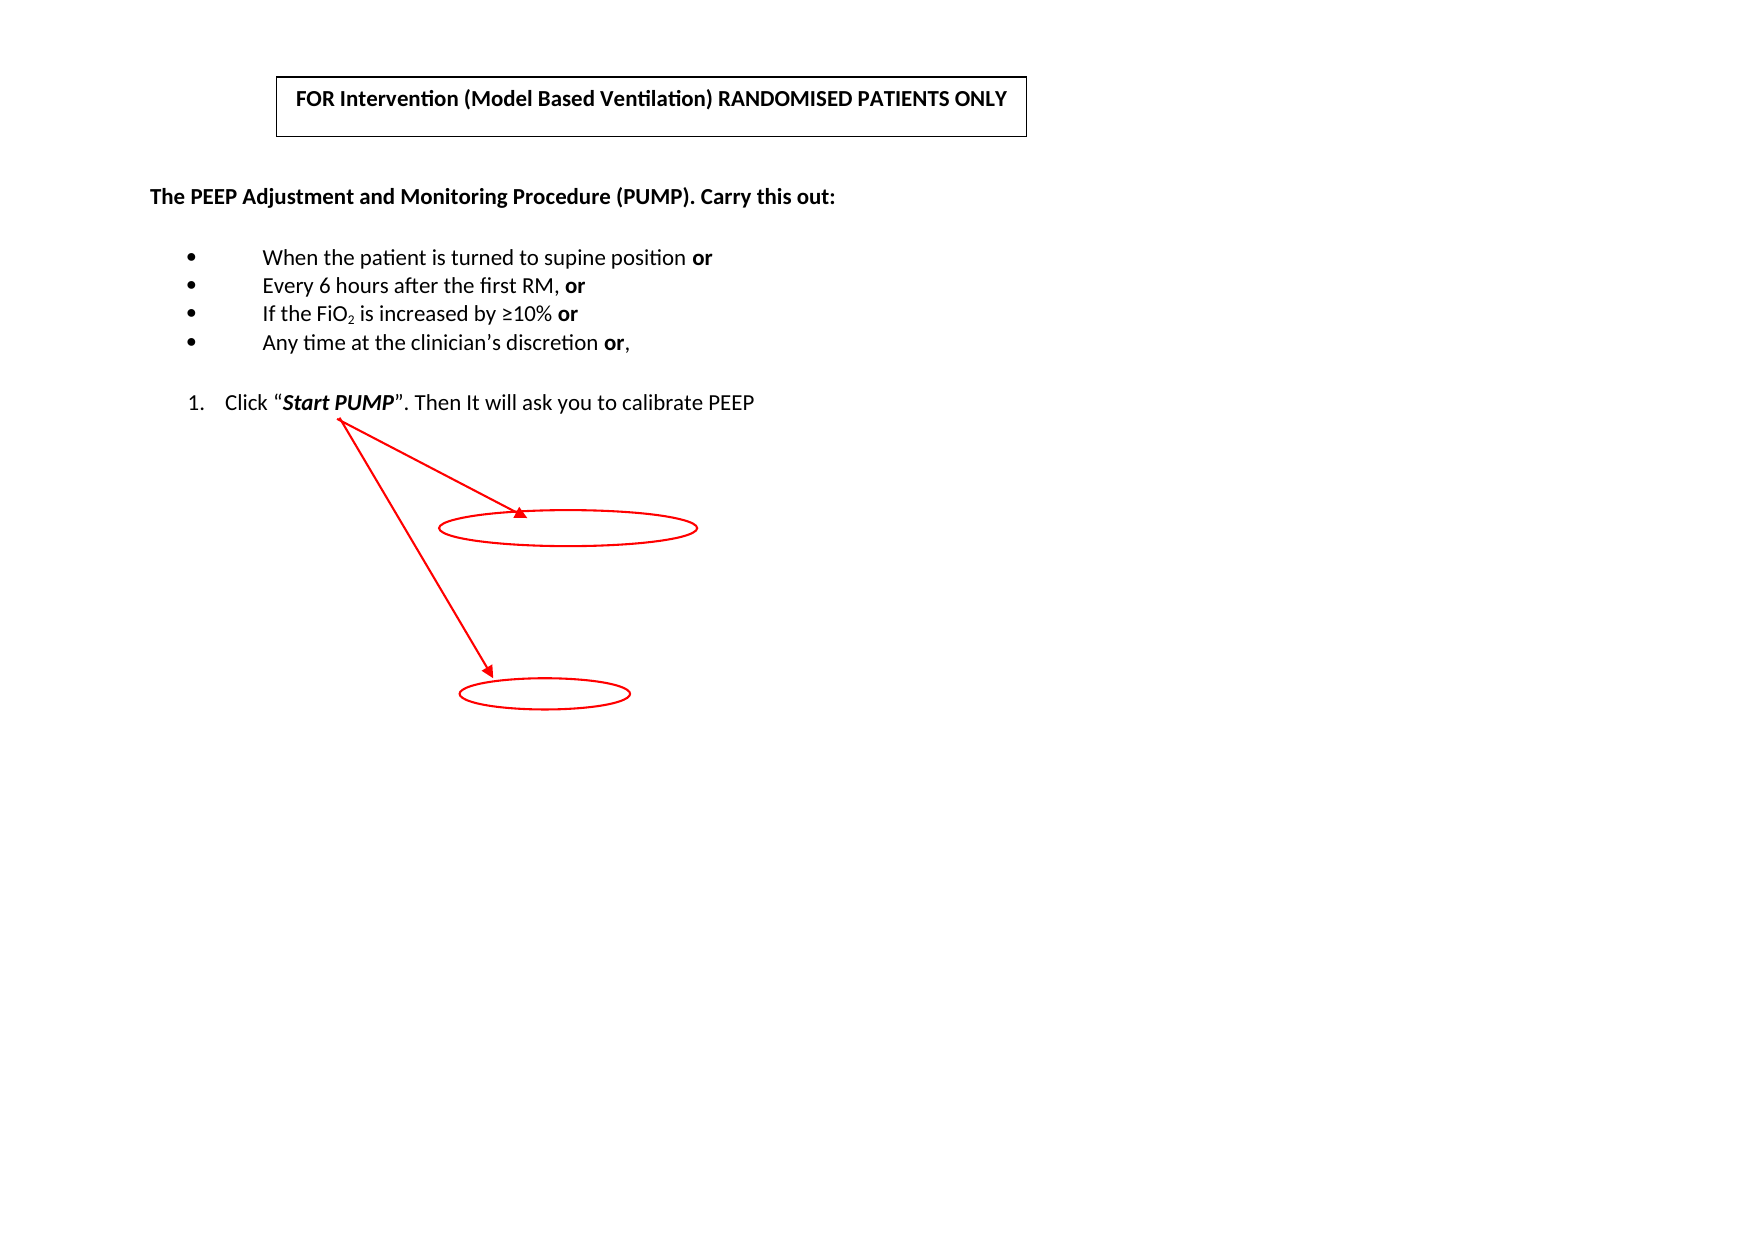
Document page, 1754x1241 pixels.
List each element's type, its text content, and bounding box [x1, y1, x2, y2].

list Every 6 hours after the first RM, or [187, 272, 1604, 299]
list When the patient is turned to supine position or [187, 243, 1604, 272]
list Any time at the clinician’s discretion or, [187, 328, 1604, 356]
text The PEEP Adjustment and Monitoring Procedure (PUMP). Carry this out: [150, 182, 1604, 210]
list Click “Start PUMP”. Then It will ask you to calibrate PEEP [187, 388, 1604, 416]
list If the FiO2 is increased by ≥10% or [187, 299, 1604, 328]
